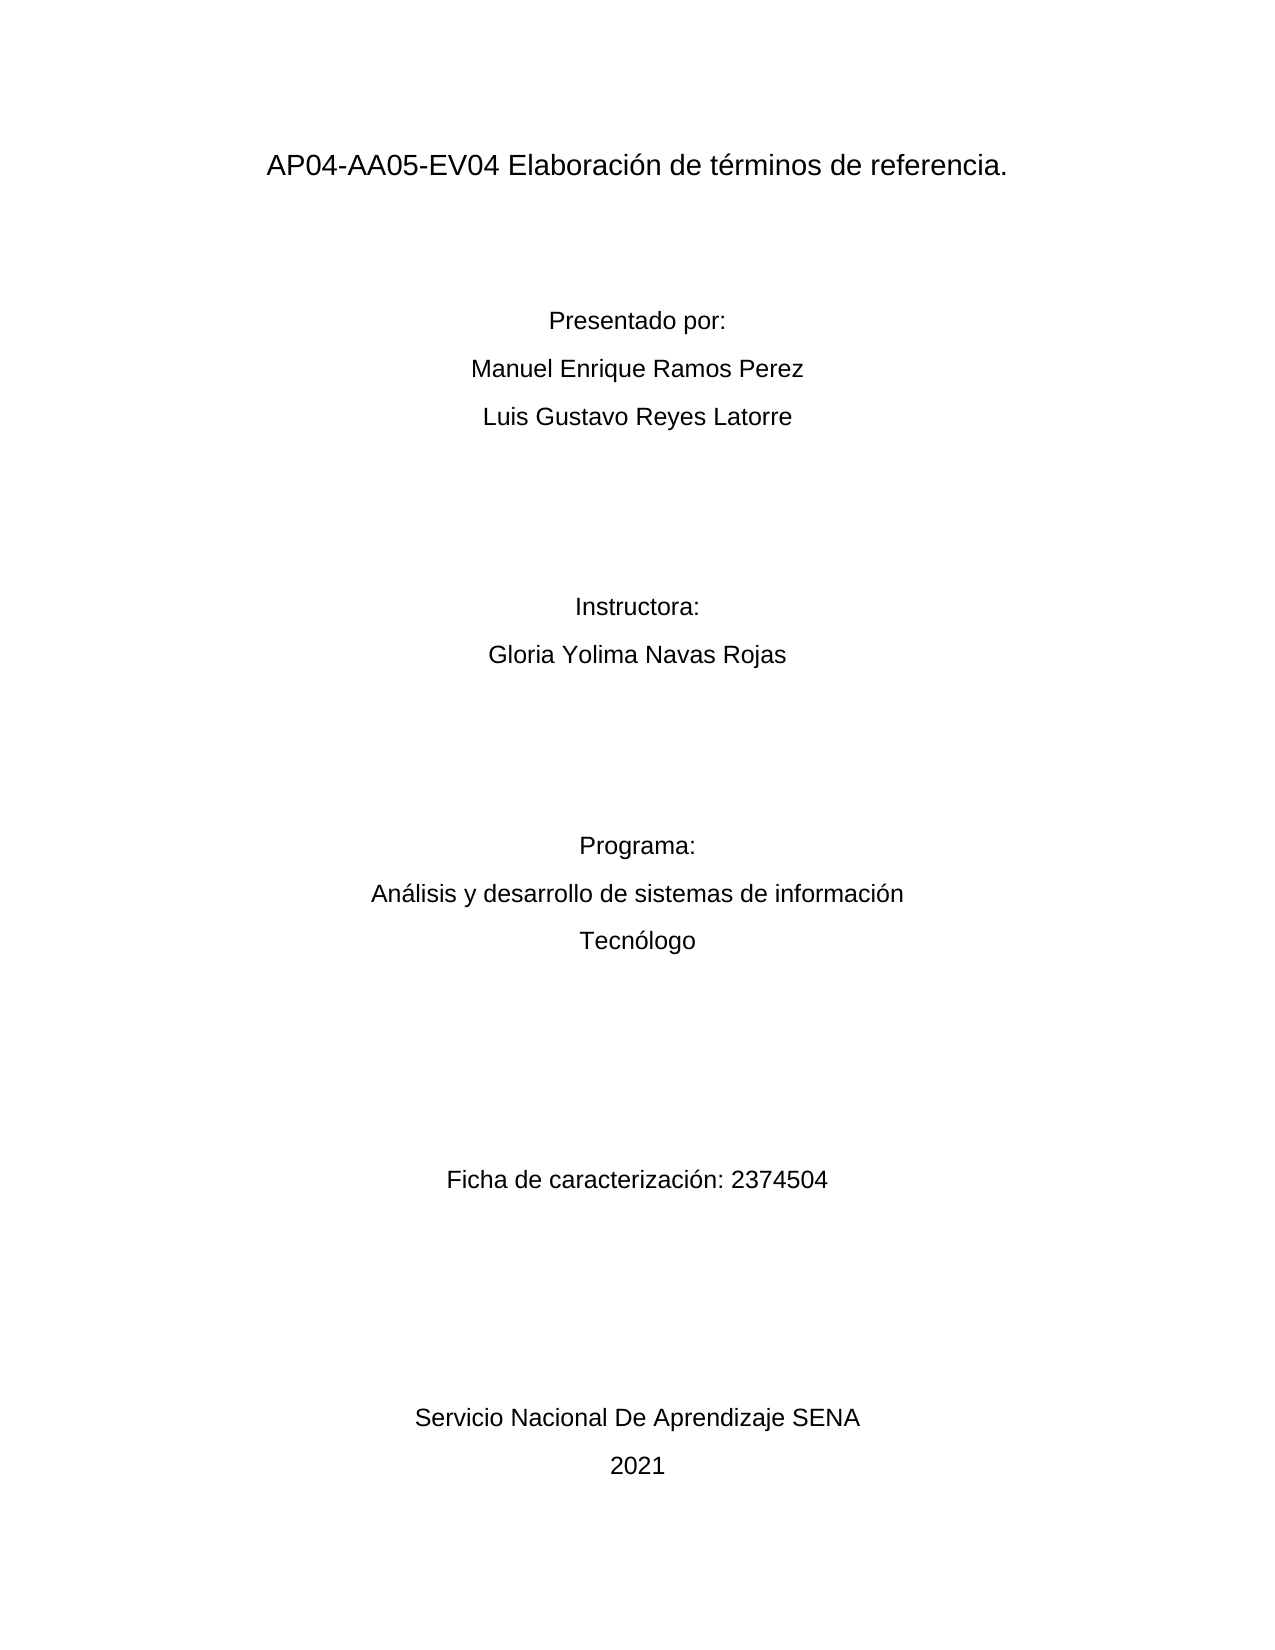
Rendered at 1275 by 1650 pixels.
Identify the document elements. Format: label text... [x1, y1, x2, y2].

text Análisis y desarrollo de sistemas de información [177, 878, 1098, 907]
text Presentado por: [177, 306, 1098, 335]
text Gloria Yolima Navas Rojas [177, 640, 1098, 669]
text Programa: [177, 831, 1098, 859]
text 2021 [177, 1451, 1098, 1480]
text Tecnólogo [177, 926, 1098, 955]
text Servicio Nacional De Aprendizaje SENA [177, 1403, 1098, 1432]
text Ficha de caracterización: 2374504 [177, 1165, 1098, 1193]
text Luis Gustavo Reyes Latorre [177, 401, 1098, 430]
text AP04-AA05-EV04 Elaboración de términos de referencia. [177, 148, 1098, 181]
text Instructora: [177, 592, 1098, 621]
text Manuel Enrique Ramos Perez [177, 354, 1098, 382]
